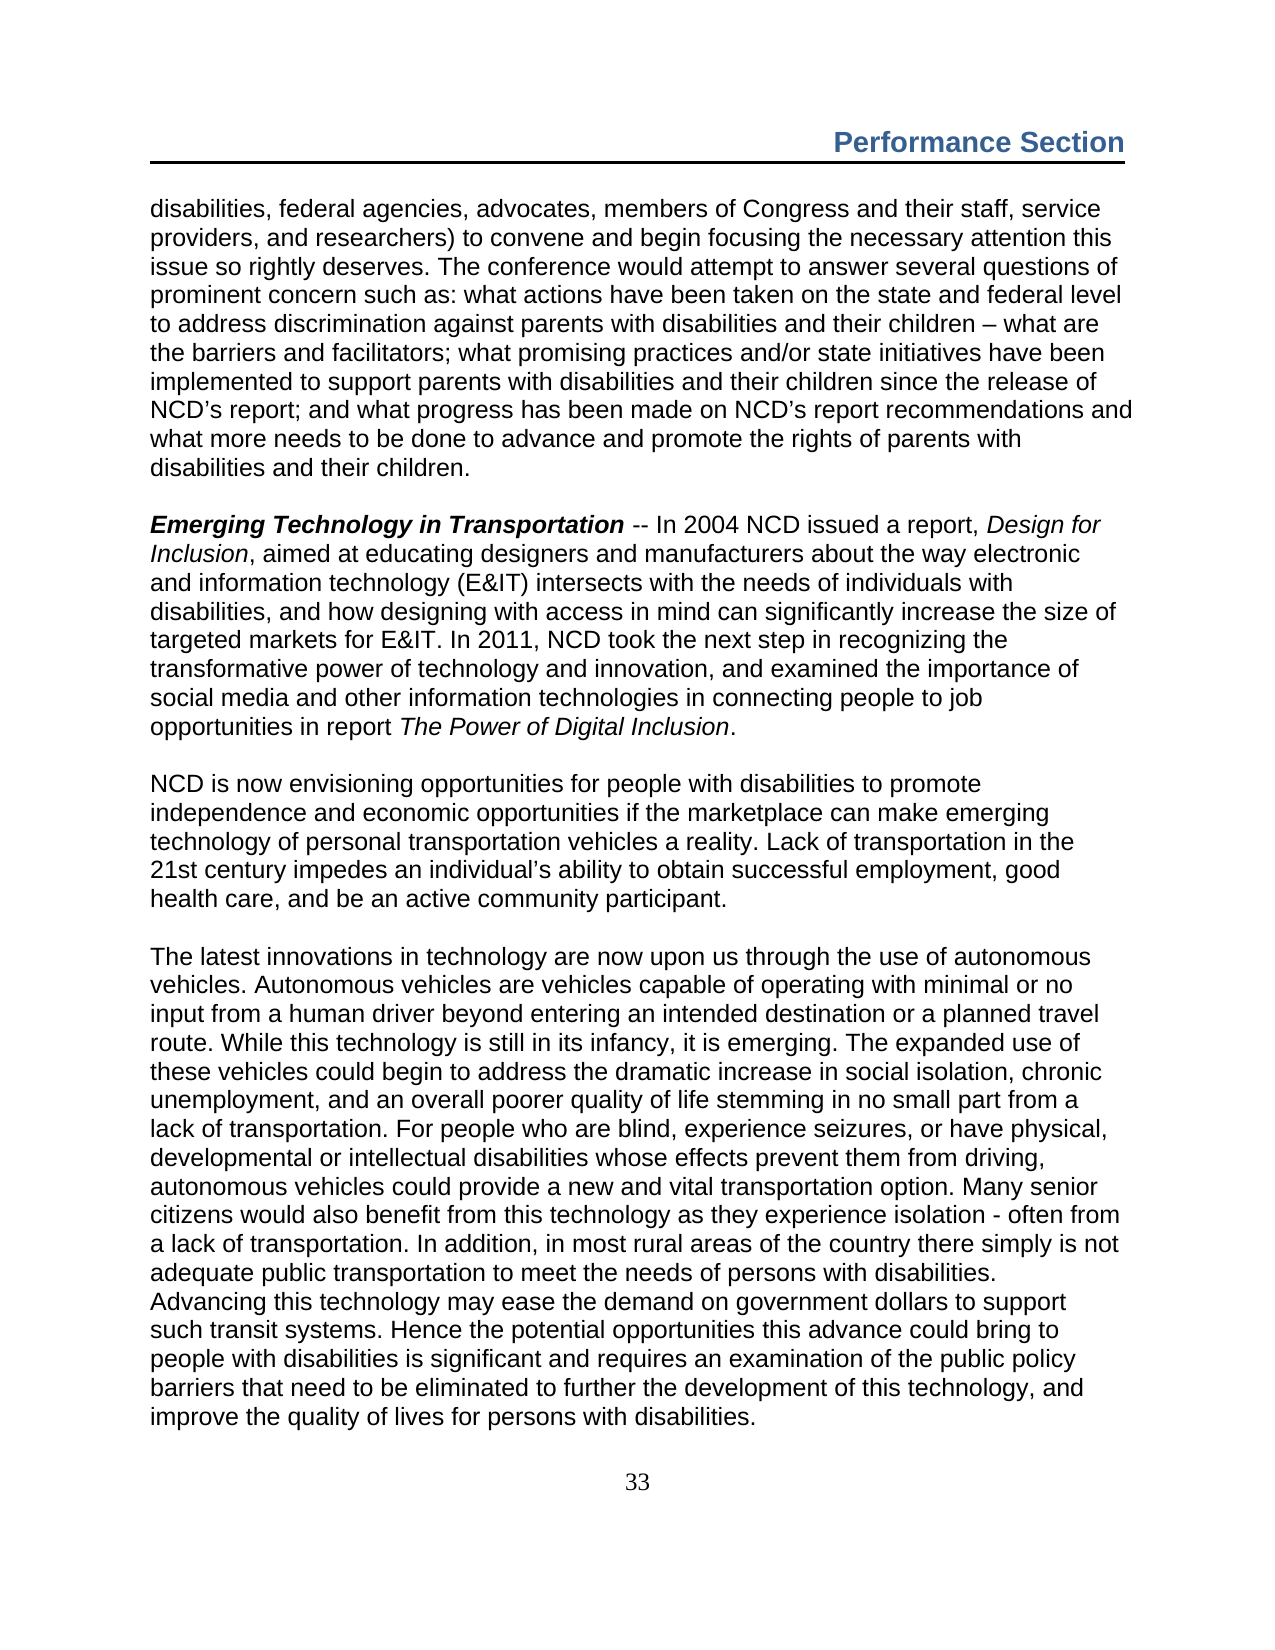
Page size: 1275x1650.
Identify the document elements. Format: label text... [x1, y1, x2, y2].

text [150, 194, 1134, 481]
text Advancing this technology may ease the demand on government dollars to support such transit systems. Hence the potential opportunities this advance could bring to people with disabilities is significant and requires an examination of the public policy barriers that need to be eliminated to further the development of this technology, and improve the quality of lives for persons with disabilities. [150, 1286, 1125, 1430]
text The latest innovations in technology are now upon us through the use of autonomous vehicles. Autonomous vehicles are vehicles capable of operating with minimal or no input from a human driver beyond entering an intended destination or a planned travel route. While this technology is still in its infancy, it is emerging. The expanded use of these vehicles could begin to address the dramatic increase in social isolation, chronic unemployment, and an overall poorer quality of life stemming in no small part from a lack of transportation. For people who are blind, experience seizures, or have physical, developmental or intellectual disabilities whose effects prevent them from driving, autonomous vehicles could provide a new and vital transportation option. Many senior citizens would also benefit from this technology as they experience isolation - often from a lack of transportation. In addition, in most rural areas of the country there simply is not adequate public transportation to meet the needs of persons with disabilities. [150, 941, 1125, 1286]
text NCD is now envisioning opportunities for people with disabilities to promote independence and economic opportunities if the marketplace can make emerging technology of personal transportation vehicles a reality. Lack of transportation in the 21st century impedes an individual’s ability to obtain successful employment, good health care, and be an active community participant. [150, 769, 1125, 913]
text Emerging Technology in Transportation -- In 2004 NCD issued a report, Design for Inclusion, aimed at educating designers and manufacturers about the way electronic and information technology (E&IT) intersects with the needs of individuals with disabilities, and how designing with access in mind can significantly increase the size of targeted markets for E&IT. In 2011, NCD took the next step in recognizing the transformative power of technology and innovation, and examined the importance of social media and other information technologies in connecting people to job opportunities in report The Power of Digital Inclusion. [150, 510, 1125, 740]
